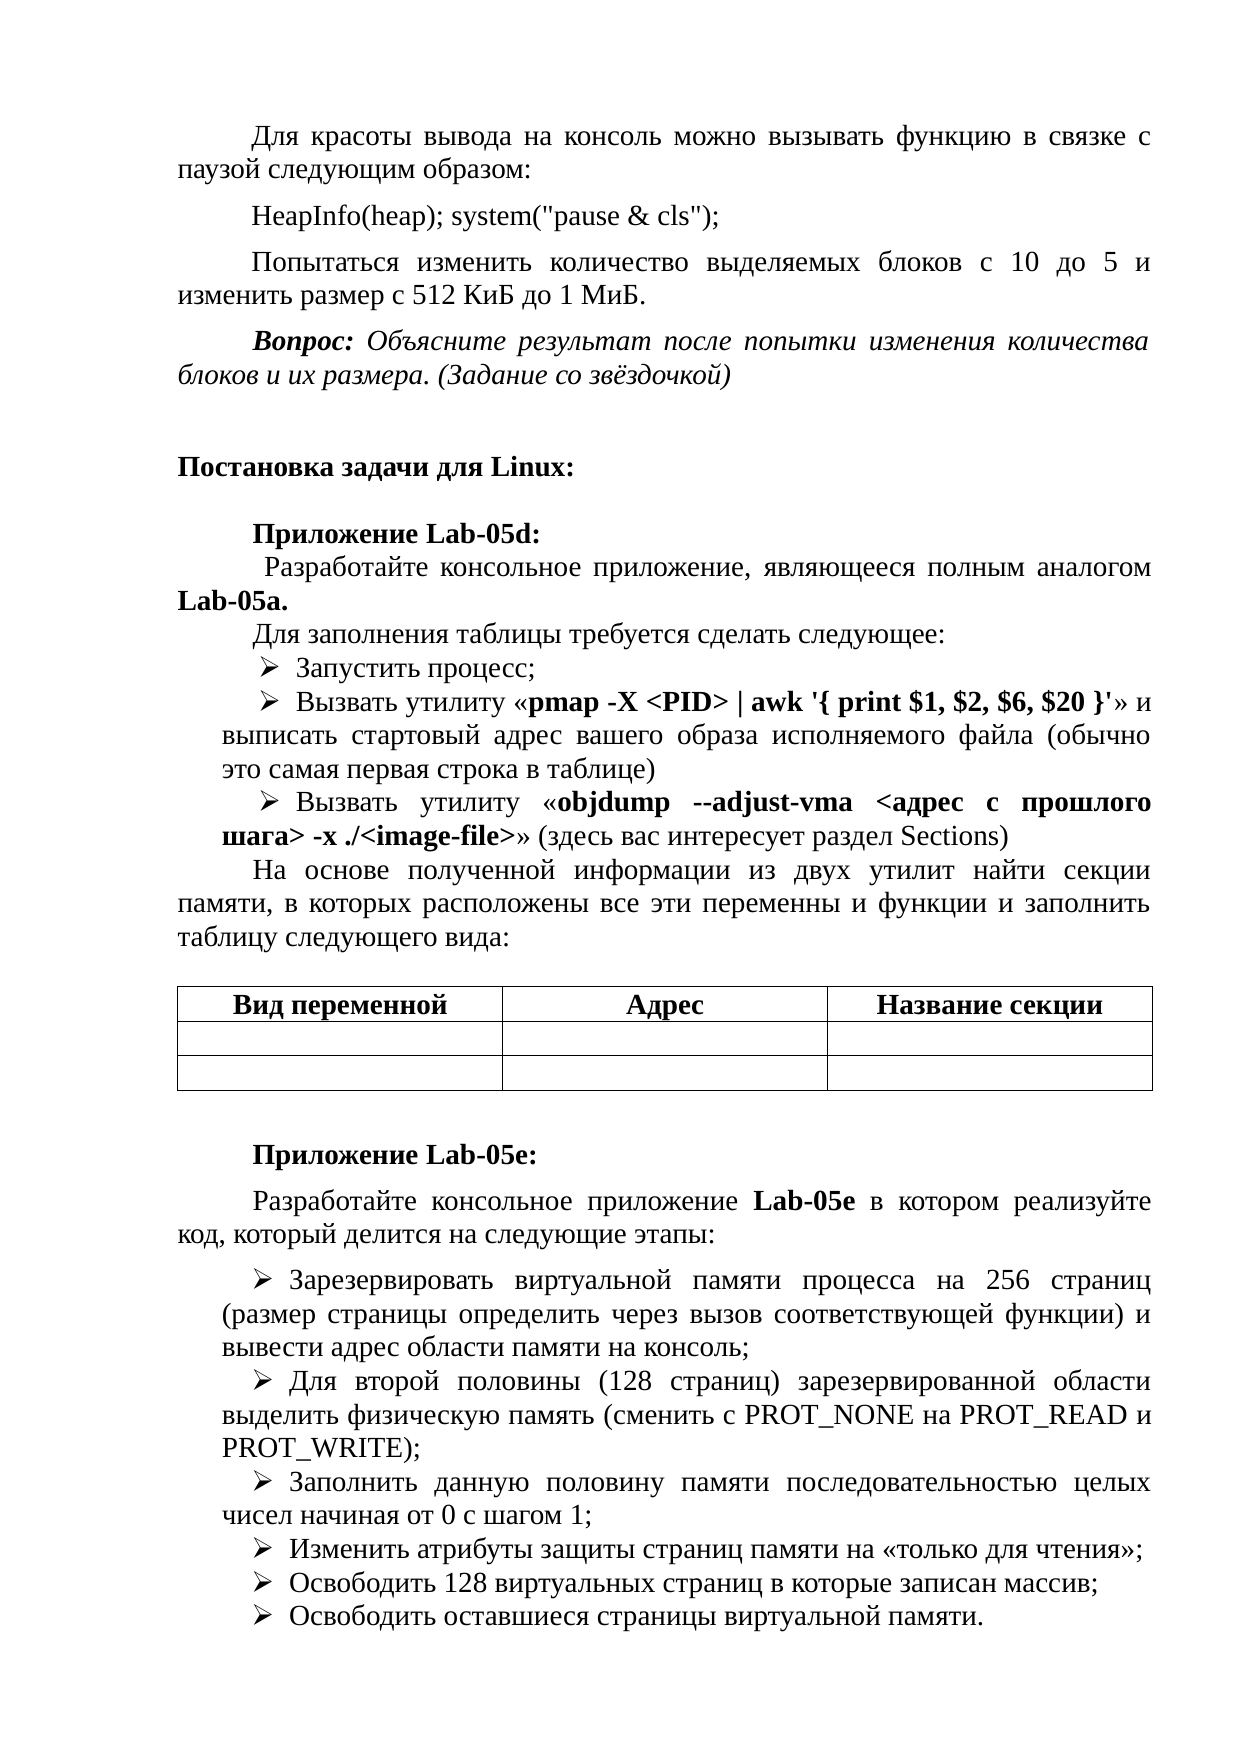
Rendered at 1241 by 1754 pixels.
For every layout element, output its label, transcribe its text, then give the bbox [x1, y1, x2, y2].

list Вызвать утилиту «objdump --adjust-vma <адрес с прошлого шага> -x ./<image-file>» (здесь вас интересует раздел Sections) [222, 784, 1152, 852]
list Запустить процесс; [222, 650, 1152, 684]
list Освободить 128 виртуальных страниц в которые записан массив; [222, 1565, 1152, 1598]
list Вызвать утилиту «pmap -X <PID> | awk '{ print $1, $2, $6, $20 }'» и выписать стартовый адрес вашего образа исполняемого файла (обычно это самая первая строка в таблице) [222, 684, 1152, 784]
text На основе полученной информации из двух утилит найти секции памяти, в которых расположены все эти переменны и функции и заполнить таблицу следующего вида: [177, 852, 1152, 952]
text Приложение Lab-05d: [177, 516, 1152, 549]
text Для красоты вывода на консоль можно вызывать функцию в связке с паузой следующим образом: [177, 118, 1152, 185]
table_cell [178, 1022, 502, 1055]
table_header Название секции [828, 987, 1152, 1021]
list Заполнить данную половину памяти последовательностью целых чисел начиная от 0 с шагом 1; [222, 1464, 1152, 1531]
text Попытаться изменить количество выделяемых блоков с 10 до 5 и изменить размер с 512 КиБ до 1 МиБ. [177, 244, 1152, 311]
table_cell [503, 1022, 827, 1055]
text Постановка задачи для Linux: [177, 449, 1152, 482]
list Изменить атрибуты защиты страниц памяти на «только для чтения»; [222, 1531, 1152, 1565]
table_cell [828, 1022, 1152, 1055]
table_cell [503, 1056, 827, 1090]
list Для второй половины (128 страниц) зарезервированной области выделить физическую память (сменить с PROT_NONE на PROT_READ и PROT_WRITE); [222, 1363, 1152, 1464]
table_header Вид переменной [178, 987, 502, 1021]
text Разработайте консольное приложение Lab-05e в котором реализуйте код, который делится на следующие этапы: [177, 1183, 1152, 1250]
text Для заполнения таблицы требуется сделать следующее: [177, 617, 1152, 650]
text Приложение Lab-05e: [177, 1137, 1152, 1170]
list Зарезервировать виртуальной памяти процесса на 256 страниц (размер страницы определить через вызов соответствующей функции) и вывести адрес области памяти на консоль; [222, 1262, 1152, 1363]
text HeapInfo(heap); system("pause & cls"); [177, 198, 1152, 231]
table_header Адрес [503, 987, 827, 1021]
table_cell [828, 1056, 1152, 1090]
text Разработайте консольное приложение, являющееся полным аналогом Lab-05а. [177, 549, 1152, 617]
table_cell [178, 1056, 502, 1090]
text Вопрос: Объясните результат после попытки изменения количества блоков и их размера. (Задание со звёздочкой) [177, 323, 1152, 390]
list Освободить оставшиеся страницы виртуальной памяти. [222, 1598, 1152, 1632]
